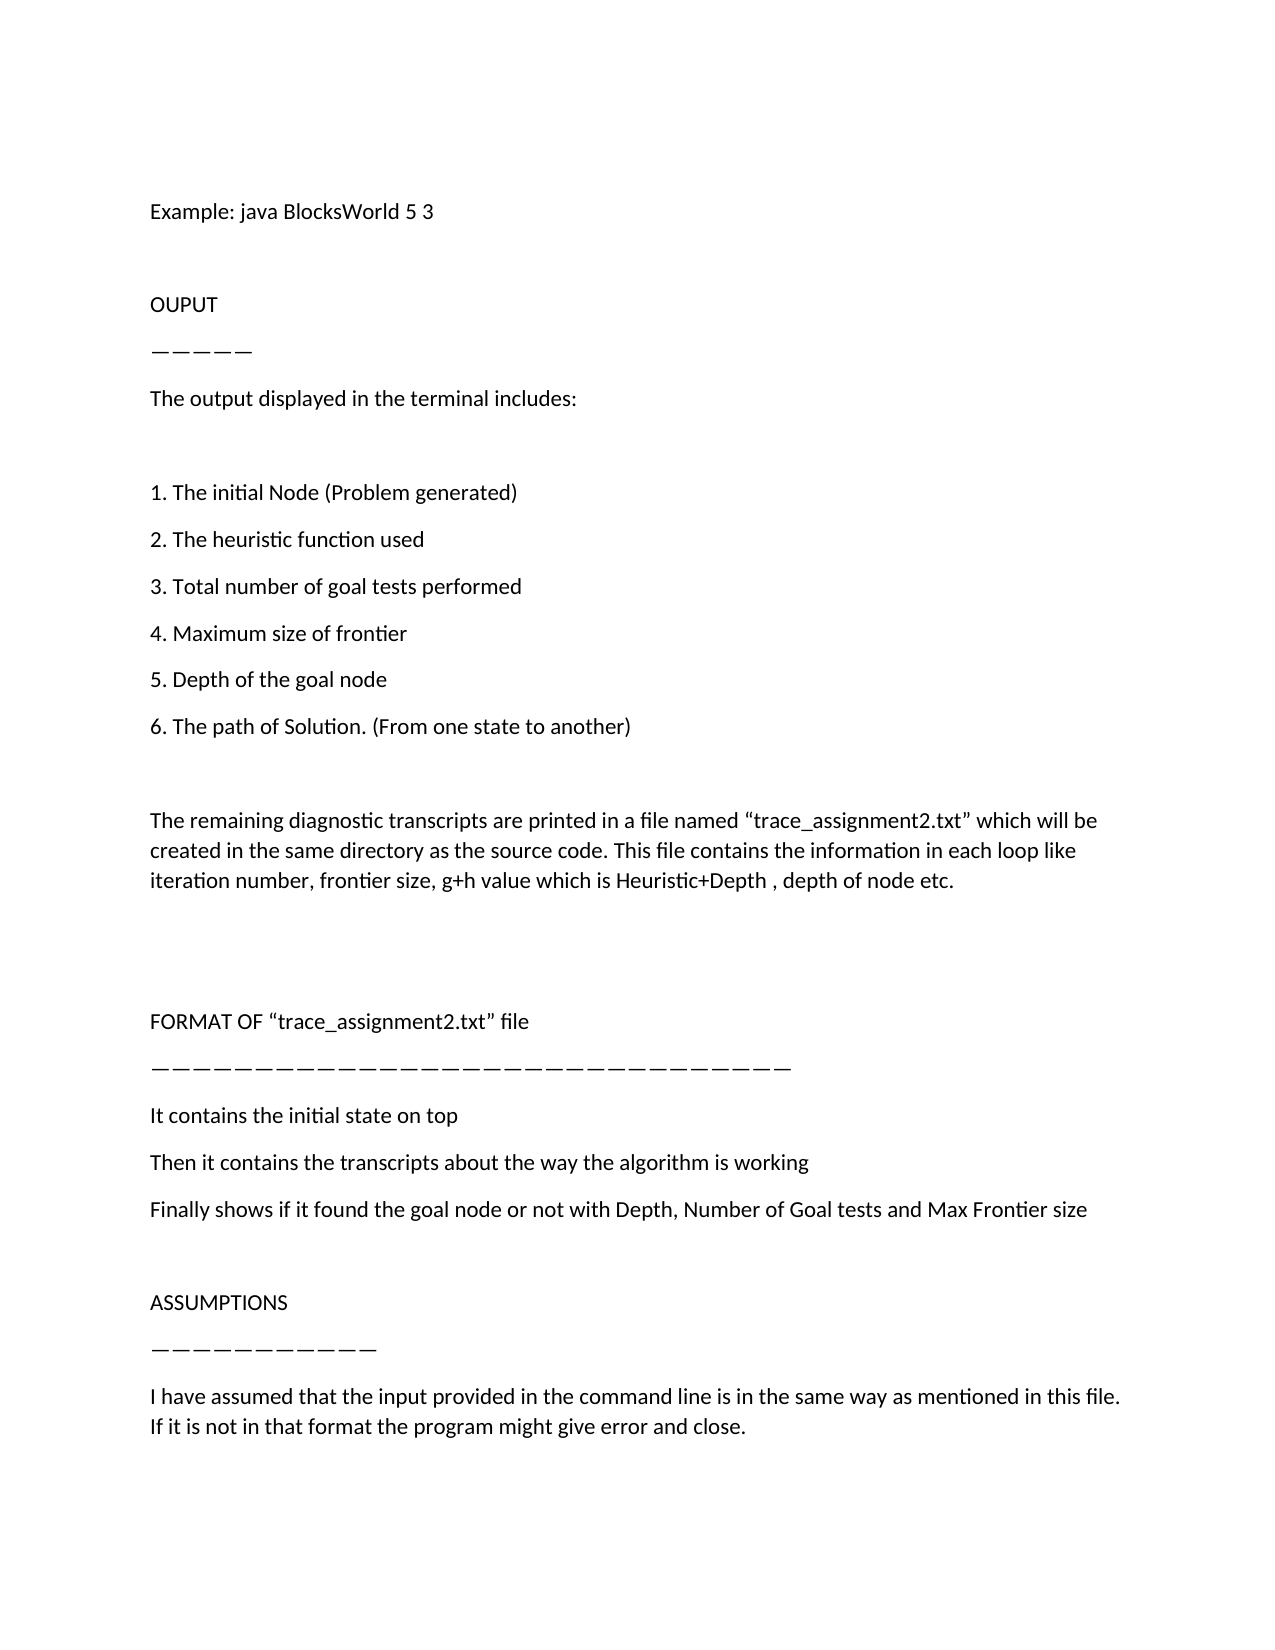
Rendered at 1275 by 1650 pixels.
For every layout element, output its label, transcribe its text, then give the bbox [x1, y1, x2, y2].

text The remaining diagnostic transcripts are printed in a file named “trace_assignment2.txt” which will be created in the same directory as the source code. This file contains the information in each loop like iteration number, frontier size, g+h value which is Heuristic+Depth , depth of node etc. [150, 806, 1125, 895]
text The output displayed in the terminal includes: [150, 384, 1125, 412]
text I have assumed that the input provided in the command line is in the same way as mentioned in this file. If it is not in that format the program might give error and close. [150, 1382, 1125, 1441]
text Finally shows if it found the goal node or not with Depth, Number of Goal tests and Max Frontier size [150, 1195, 1125, 1223]
text 3. Total number of goal tests performed [150, 572, 1125, 600]
text ——————————— [150, 1335, 1125, 1363]
text 6. The path of Solution. (From one state to another) [150, 712, 1125, 741]
text Then it contains the transcripts about the way the algorithm is working [150, 1148, 1125, 1176]
text OUPUT [150, 291, 1125, 319]
text ————— [150, 337, 1125, 366]
text 4. Maximum size of frontier [150, 619, 1125, 647]
text 5. Depth of the goal node [150, 666, 1125, 694]
text 2. The heuristic function used [150, 525, 1125, 553]
text ——————————————————————————————— [150, 1054, 1125, 1082]
text ASSUMPTIONS [150, 1288, 1125, 1317]
text Example: java BlocksWorld 5 3 [150, 197, 1125, 225]
text It contains the initial state on top [150, 1101, 1125, 1129]
text FORMAT OF “trace_assignment2.txt” file [150, 1007, 1125, 1035]
text 1. The initial Node (Problem generated) [150, 478, 1125, 506]
